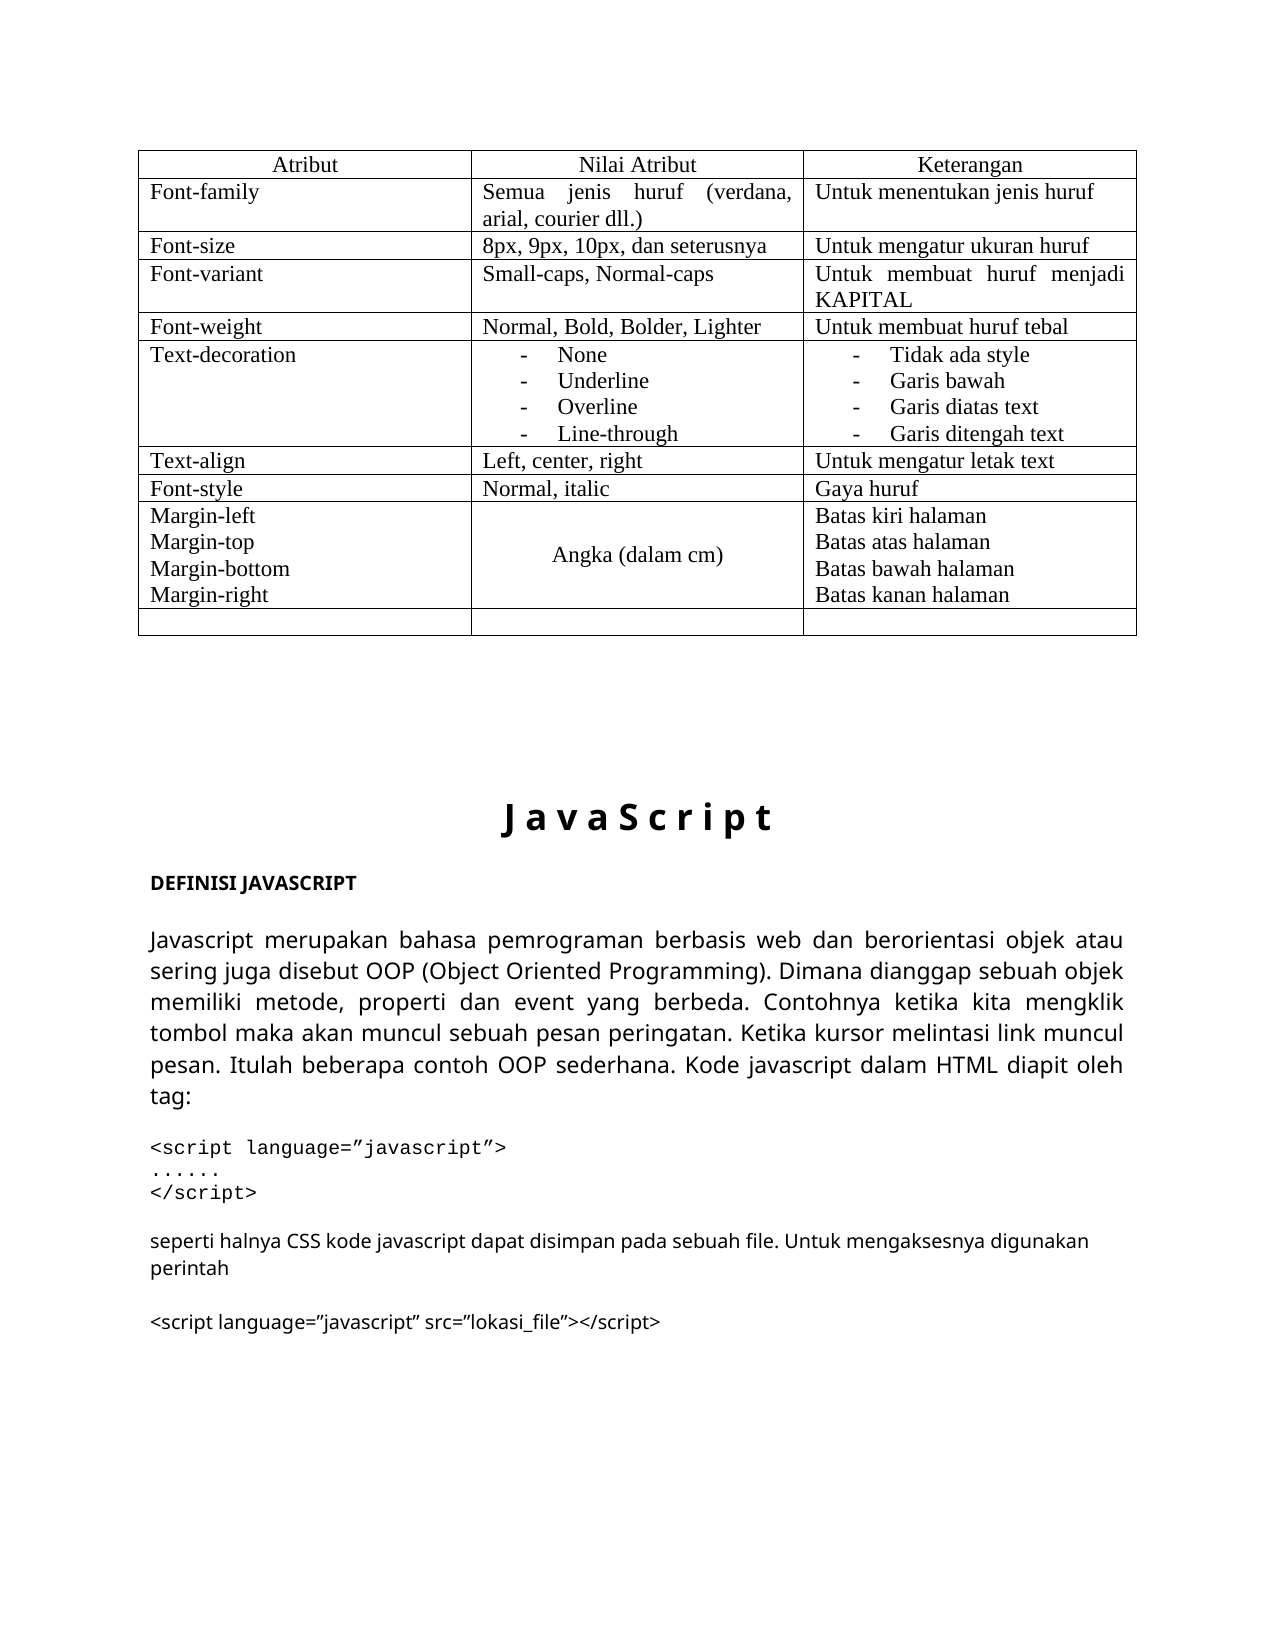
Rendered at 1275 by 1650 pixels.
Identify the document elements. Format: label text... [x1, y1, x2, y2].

table_cell Font-family [139, 179, 471, 231]
table_cell Batas kiri halaman Batas atas halaman Batas bawah halaman Batas kanan halaman [804, 502, 1136, 607]
table_cell Font-variant [139, 260, 471, 312]
table_cell Font-size [139, 232, 471, 258]
table_header Nilai Atribut [472, 151, 803, 177]
table_cell Left, center, right [472, 447, 803, 473]
text J a v a S c r i p t [150, 792, 1125, 841]
text seperti halnya CSS kode javascript dapat disimpan pada sebuah file. Untuk mengaksesnya digunakan perintah [150, 1228, 1125, 1282]
table_cell Gaya huruf [804, 475, 1136, 501]
text DEFINISI JAVASCRIPT [150, 869, 1125, 897]
table_cell Untuk menentukan jenis huruf [804, 179, 1136, 231]
table_cell Untuk mengatur letak text [804, 447, 1136, 473]
table_cell Small-caps, Normal-caps [472, 260, 803, 312]
text </script> [150, 1183, 1125, 1205]
table_cell Font-weight [139, 313, 471, 340]
table_cell Normal, italic [472, 475, 803, 501]
table_cell Angka (dalam cm) [472, 502, 803, 607]
table_cell Normal, Bold, Bolder, Lighter [472, 313, 803, 340]
table_cell None Underline Overline Line-through [472, 341, 803, 446]
table_cell Untuk membuat huruf menjadi KAPITAL [804, 260, 1136, 312]
table_cell [139, 609, 471, 635]
table_header Keterangan [804, 151, 1136, 177]
table_cell Untuk membuat huruf tebal [804, 313, 1136, 340]
table_cell [472, 609, 803, 635]
table_cell Semua jenis huruf (verdana, arial, courier dll.) [472, 179, 803, 231]
table_cell Text-align [139, 447, 471, 473]
table_cell Untuk mengatur ukuran huruf [804, 232, 1136, 258]
text ...... [150, 1160, 1125, 1183]
table_header Atribut [139, 151, 471, 177]
table_cell [804, 609, 1136, 635]
text <script language=”javascript” src=”lokasi_file”></script> [150, 1308, 1125, 1336]
table_cell Font-style [139, 475, 471, 501]
table_cell Margin-left Margin-top Margin-bottom Margin-right [139, 502, 471, 607]
table_cell Tidak ada style Garis bawah Garis diatas text Garis ditengah text [804, 341, 1136, 446]
text Javascript merupakan bahasa pemrograman berbasis web dan berorientasi objek atau sering juga disebut OOP (Object Oriented Programming). Dimana dianggap sebuah objek memiliki metode, properti dan event yang berbeda. Contohnya ketika kita mengklik tombol maka akan muncul sebuah pesan peringatan. Ketika kursor melintasi link muncul pesan. Itulah beberapa contoh OOP sederhana. Kode javascript dalam HTML diapit oleh tag: [150, 923, 1125, 1111]
table_cell Text-decoration [139, 341, 471, 446]
text <script language=”javascript”> [150, 1138, 1125, 1160]
table_cell 8px, 9px, 10px, dan seterusnya [472, 232, 803, 258]
